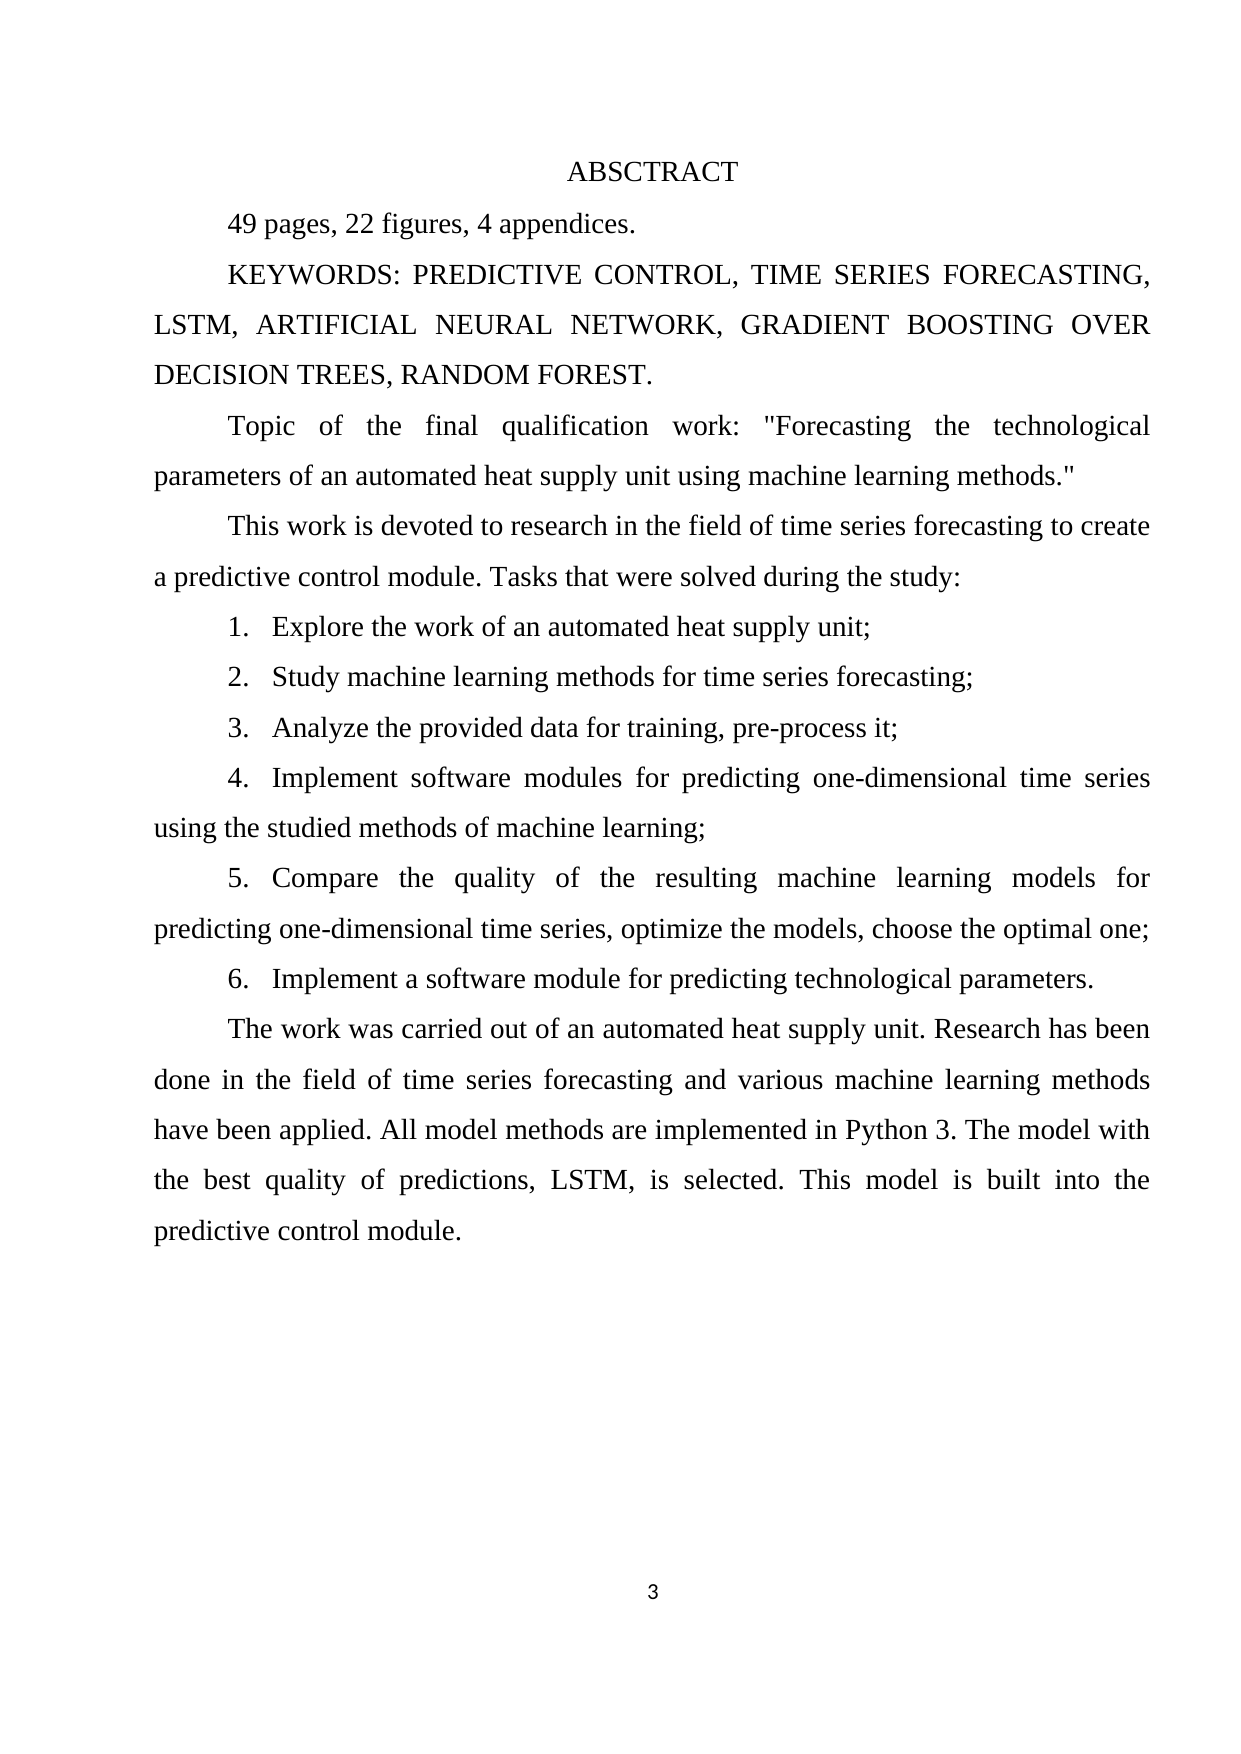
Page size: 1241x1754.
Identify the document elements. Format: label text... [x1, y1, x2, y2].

text Topic of the final qualification work: "Forecasting the technological parameters of an automated heat supply unit using machine learning methods." [153, 408, 1152, 492]
text KEYWORDS: PREDICTIVE CONTROL, TIME SERIES FORECASTING, LSTM, ARTIFICIAL NEURAL NETWORK, GRADIENT BOOSTING OVER DECISION TREES, RANDOM FOREST. [153, 257, 1152, 391]
text ABSCTRACT [153, 154, 1152, 187]
list Analyze the provided data for training, pre-process it; [153, 710, 1152, 743]
text This work is devoted to research in the field of time series forecasting to create a predictive control module. Tasks that were solved during the study: [153, 508, 1152, 592]
text 49 pages, 22 figures, 4 appendices. [153, 207, 1152, 240]
list The work was carried out of an automated heat supply unit. Research has been done in the field of time series forecasting and various machine learning methods have been applied. All model methods are implemented in Python 3. The model with the best quality of predictions, LSTM, is selected. This model is built into the predictive control module. [153, 1012, 1152, 1246]
list Study machine learning methods for time series forecasting; [153, 659, 1152, 693]
list Compare the quality of the resulting machine learning models for predicting one-dimensional time series, optimize the models, choose the optimal one; [153, 861, 1152, 944]
list Explore the work of an automated heat supply unit; [153, 609, 1152, 643]
list Implement a software module for predicting technological parameters. [153, 961, 1152, 995]
list Implement software modules for predicting one-dimensional time series using the studied methods of machine learning; [153, 760, 1152, 844]
